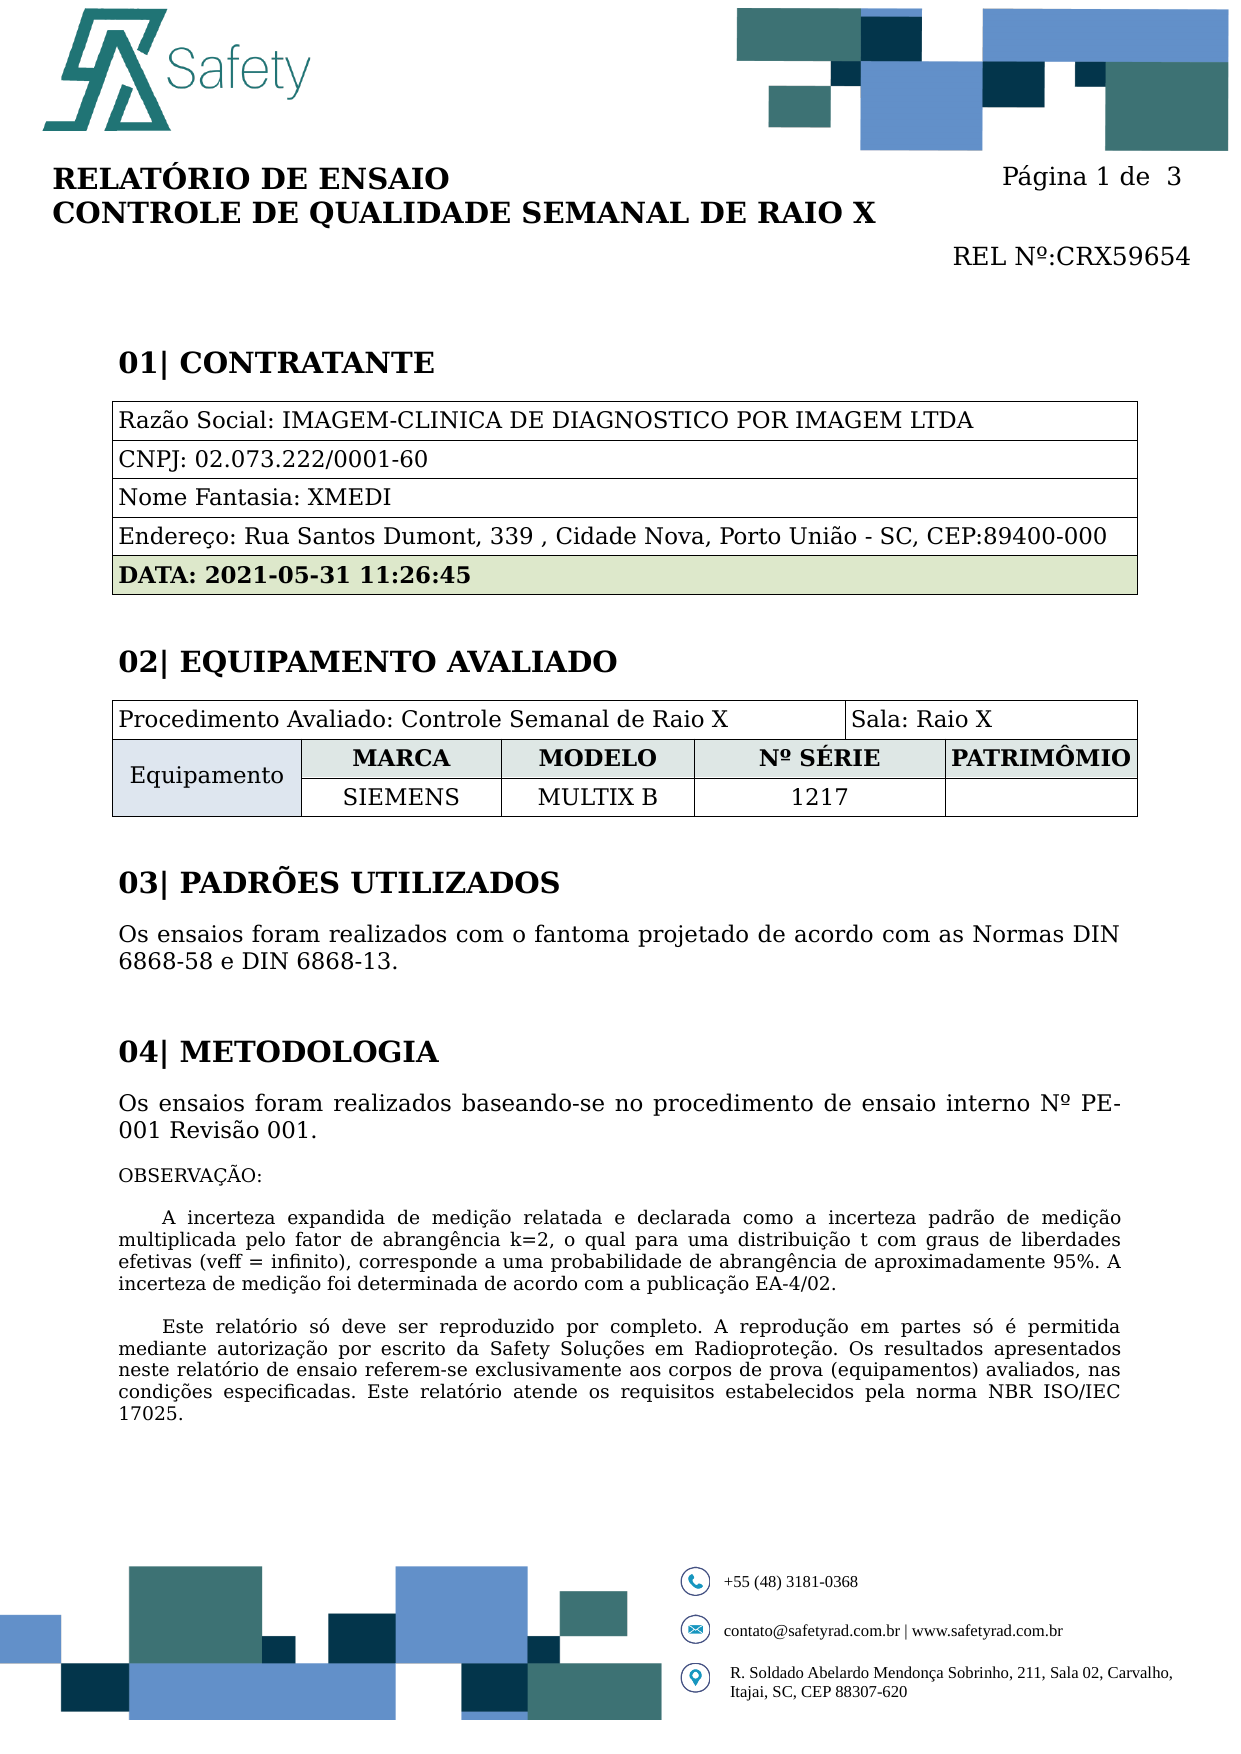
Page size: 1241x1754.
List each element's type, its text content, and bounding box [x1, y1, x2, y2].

table_cell CNPJ: 02.073.222/0001-60 [113, 441, 1137, 478]
table_cell MULTIX B [502, 779, 694, 816]
text Os ensaios foram realizados baseando-se no procedimento de ensaio interno Nº PE-001 Revisão 001. [118, 1091, 1122, 1144]
table_cell Nome Fantasia: XMEDI [113, 479, 1137, 517]
picture [0, 1566, 662, 1720]
text A incerteza expandida de medição relatada e declarada como a incerteza padrão de medição multiplicada pelo fator de abrangência k=2, o qual para uma distribuição t com graus de liberdades efetivas (veff = infinito), corresponde a uma probabilidade de abrangência de aproximadamente 95%. A incerteza de medição foi determinada de acordo com a publicação EA-4/02. [118, 1207, 1122, 1295]
text 03| PADRÕES UTILIZADOS [118, 866, 1122, 900]
picture [680, 1566, 710, 1596]
table_header Razão Social: IMAGEM-CLINICA DE DIAGNOSTICO POR IMAGEM LTDA [113, 402, 1137, 439]
picture [680, 1663, 710, 1693]
table_cell MODELO [502, 740, 694, 777]
text 04| METODOLOGIA [118, 1035, 1122, 1070]
table_cell Endereço: Rua Santos Dumont, 339 , Cidade Nova, Porto União - SC, CEP:89400-000 [113, 518, 1137, 555]
text Este relatório só deve ser reproduzido por completo. A reprodução em partes só é permitida mediante autorização por escrito da Safety Soluções em Radioproteção. Os resultados apresentados neste relatório de ensaio referem-se exclusivamente aos corpos de prova (equipamentos) avaliados, nas condições especificadas. Este relatório atende os requisitos estabelecidos pela norma NBR ISO/IEC 17025. [118, 1316, 1122, 1425]
text 02| EQUIPAMENTO AVALIADO [118, 645, 1122, 679]
table_cell PATRIMÔMIO [946, 740, 1137, 777]
picture [680, 1614, 710, 1644]
table_cell DATA: 2021-05-31 11:26:45 [113, 556, 1137, 594]
table_header Procedimento Avaliado: Controle Semanal de Raio X [113, 701, 845, 738]
table_cell SIEMENS [302, 779, 501, 816]
table_cell Equipamento [113, 740, 301, 816]
text 01| CONTRATANTE [118, 346, 1122, 380]
text Os ensaios foram realizados com o fantoma projetado de acordo com as Normas DIN 6868-58 e DIN 6868-13. [118, 921, 1122, 974]
picture [42, 8, 311, 131]
table_cell 1217 [695, 779, 945, 816]
table_cell MARCA [302, 740, 501, 777]
text OBSERVAÇÃO: [118, 1165, 1122, 1187]
table_cell Nº SÉRIE [695, 740, 945, 777]
picture [736, 8, 1229, 151]
table_cell [946, 779, 1137, 816]
table_header Sala: Raio X [846, 701, 1137, 738]
